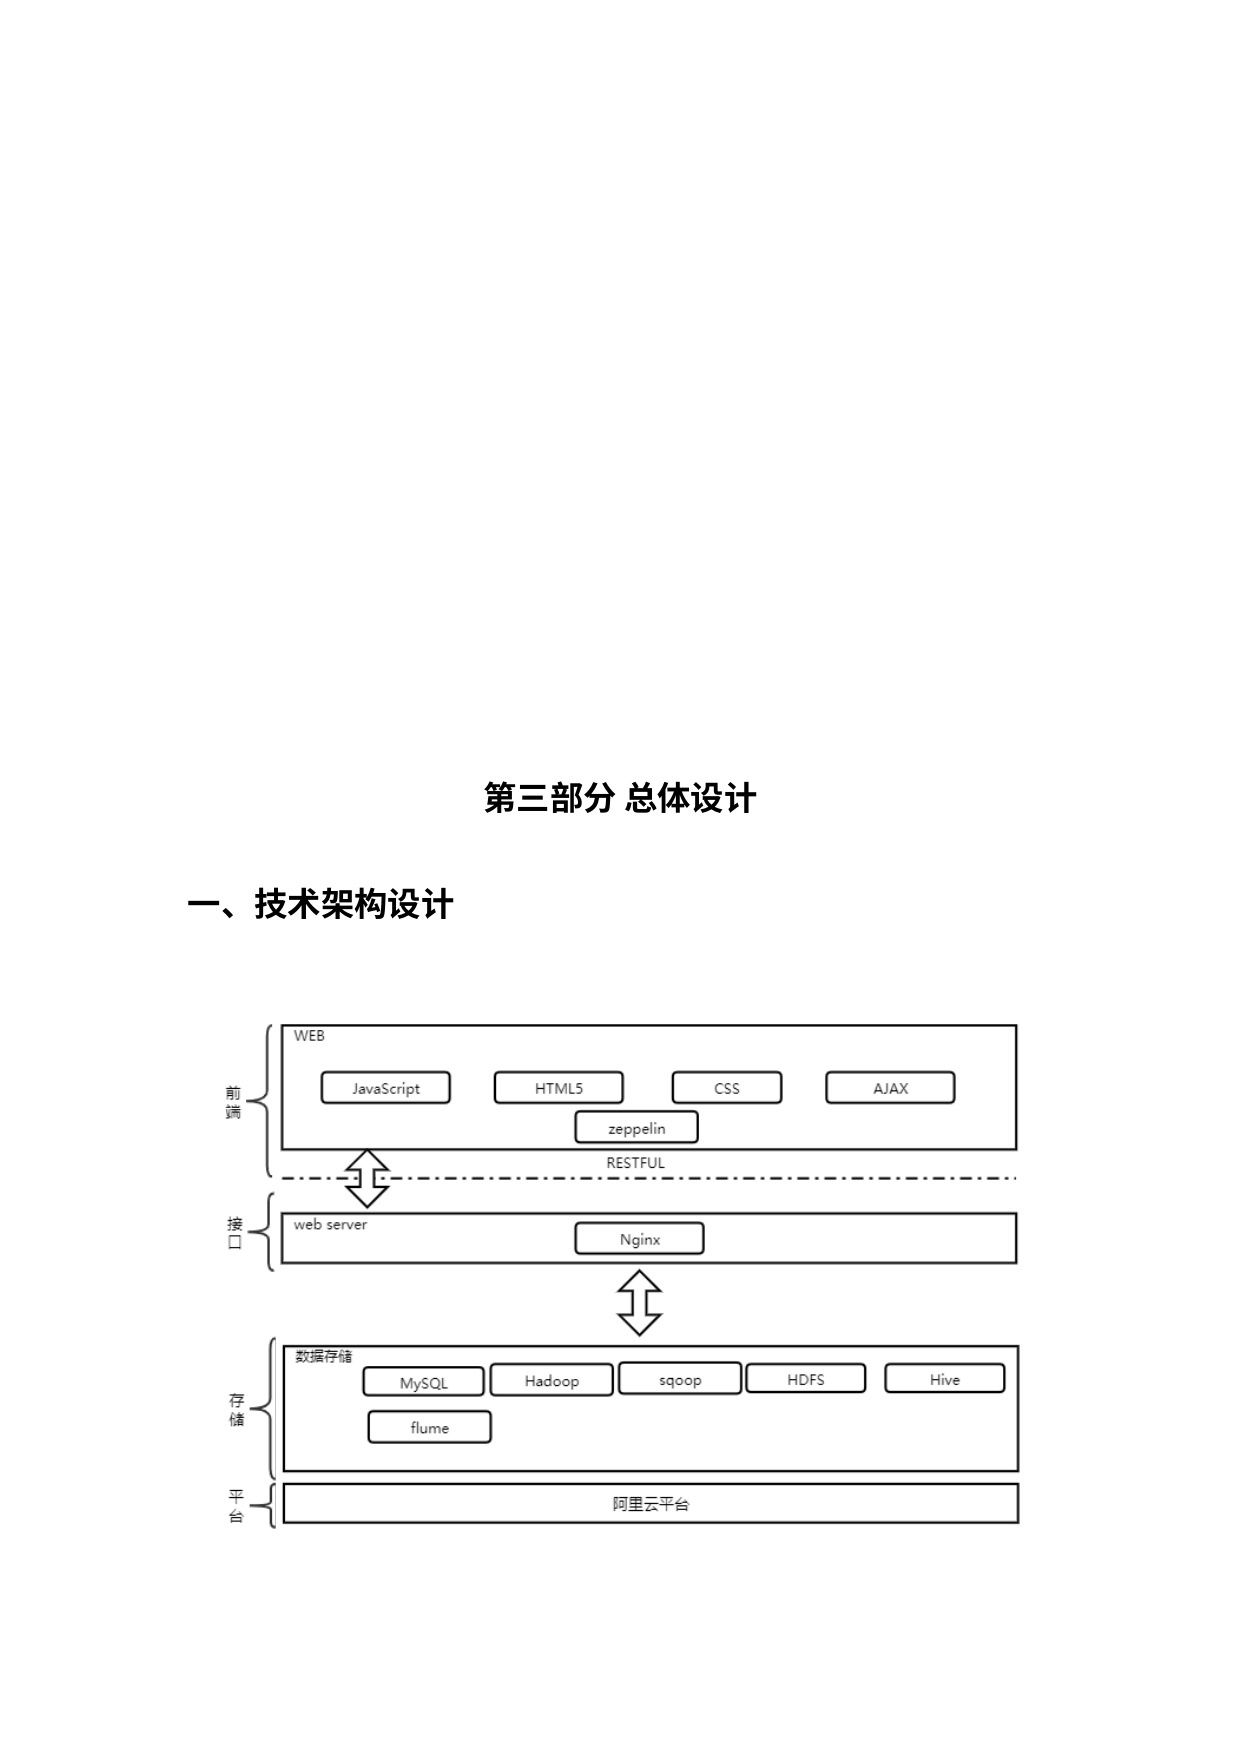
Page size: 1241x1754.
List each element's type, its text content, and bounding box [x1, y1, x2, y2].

text 一、技术架构设计 [187, 870, 1053, 935]
text 第三部分 总体设计 [187, 763, 1053, 828]
picture [192, 996, 1048, 1556]
